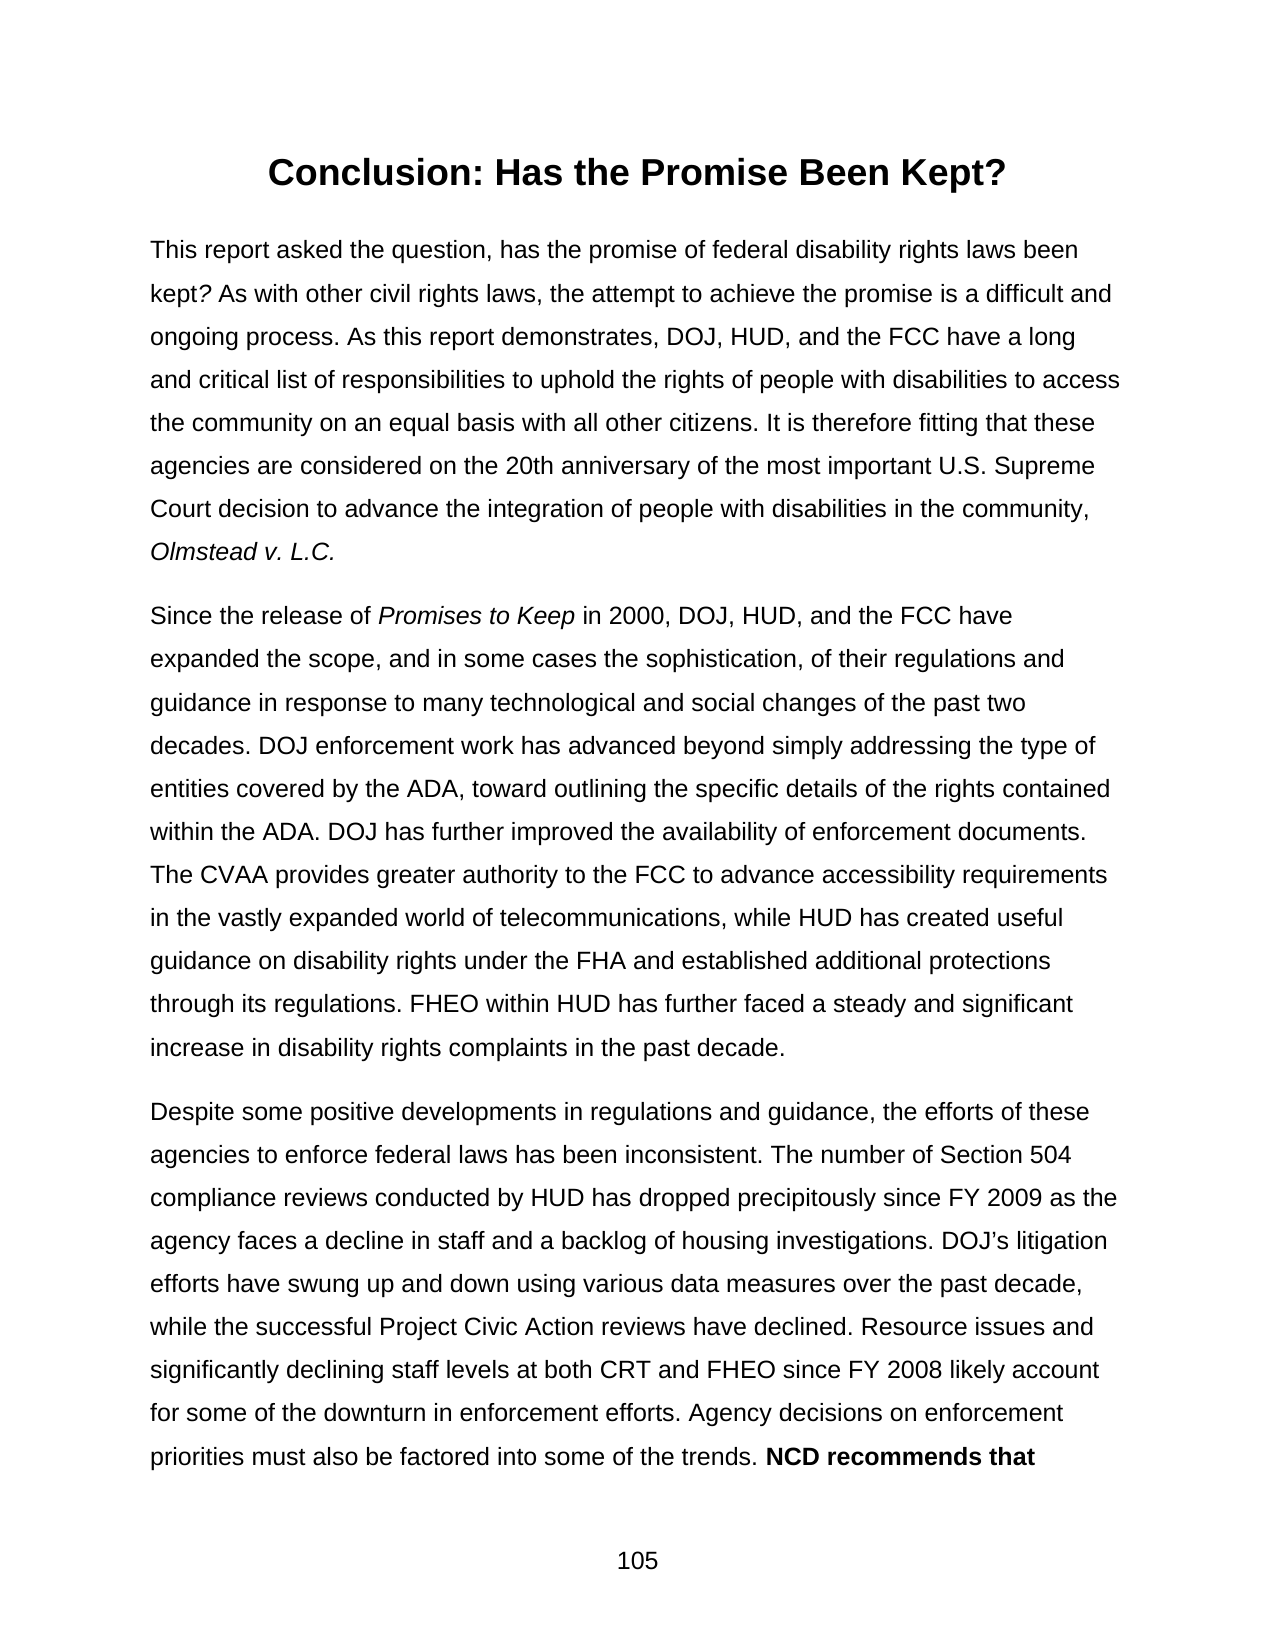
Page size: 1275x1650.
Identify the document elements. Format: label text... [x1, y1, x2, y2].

text Since the release of Promises to Keep in 2000, DOJ, HUD, and the FCC have expanded the scope, and in some cases the sophistication, of their regulations and guidance in response to many technological and social changes of the past two decades. DOJ enforcement work has advanced beyond simply addressing the type of entities covered by the ADA, toward outlining the specific details of the rights contained within the ADA. DOJ has further improved the availability of enforcement documents. The CVAA provides greater authority to the FCC to advance accessibility requirements in the vastly expanded world of telecommunications, while HUD has created useful guidance on disability rights under the FHA and established additional protections through its regulations. FHEO within HUD has further faced a steady and significant increase in disability rights complaints in the past decade. [150, 601, 1125, 1061]
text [150, 1097, 1125, 1470]
text This report asked the question, has the promise of federal disability rights laws been kept? As with other civil rights laws, the attempt to achieve the promise is a difficult and ongoing process. As this report demonstrates, DOJ, HUD, and the FCC have a long and critical list of responsibilities to uphold the rights of people with disabilities to access the community on an equal basis with all other citizens. It is therefore fitting that these agencies are considered on the 20th anniversary of the most important U.S. Supreme Court decision to advance the integration of people with disabilities in the community, Olmstead v. L.C. [150, 236, 1125, 566]
subtitle Conclusion: Has the Promise Been Kept? [150, 150, 1125, 193]
